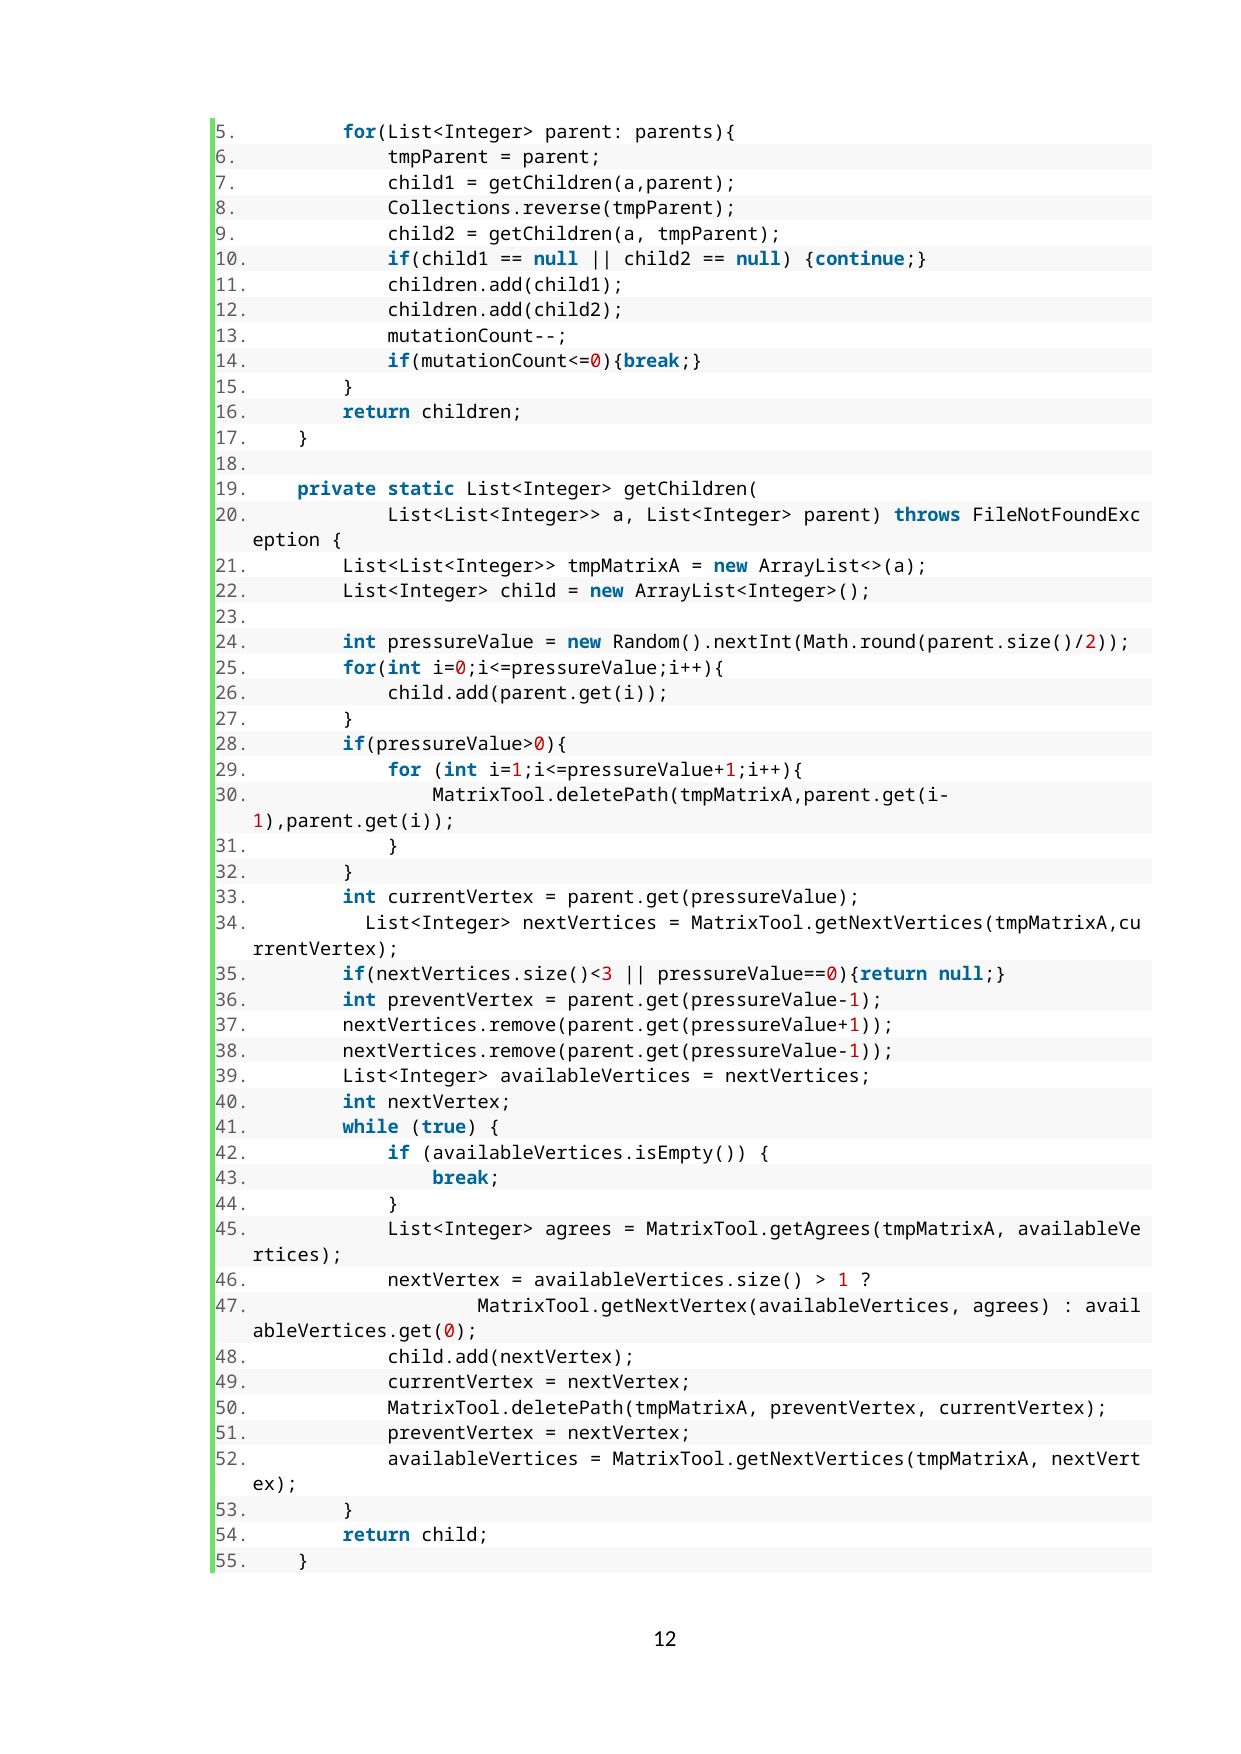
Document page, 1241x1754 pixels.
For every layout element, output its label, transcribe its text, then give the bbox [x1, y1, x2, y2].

list tmpParent = parent; [215, 144, 1152, 169]
list List<Integer> child = new ArrayList<Integer>(); [215, 577, 1152, 603]
list } [215, 705, 1152, 731]
list while (true) { [215, 1113, 1152, 1139]
list preventVertex = nextVertex; [215, 1420, 1152, 1445]
list return child; [215, 1522, 1152, 1547]
list Collections.reverse(tmpParent); [215, 195, 1152, 220]
list MatrixTool.deletePath(tmpMatrixA, preventVertex, currentVertex); [215, 1394, 1152, 1420]
list child1 = getChildren(a,parent); [215, 169, 1152, 195]
list for (int i=1;i<=pressureValue+1;i++){ [215, 756, 1152, 782]
list if(child1 == null || child2 == null) {continue;} [215, 246, 1152, 271]
list List<Integer> availableVertices = nextVertices; [215, 1062, 1152, 1088]
list nextVertex = availableVertices.size() > 1 ? [215, 1267, 1152, 1292]
list break; [215, 1164, 1152, 1190]
list private static List<Integer> getChildren( [215, 475, 1152, 501]
list } [215, 833, 1152, 858]
list } [215, 1190, 1152, 1216]
list if(pressureValue>0){ [215, 731, 1152, 756]
list availableVertices = MatrixTool.getNextVertices(tmpMatrixA, nextVertex); [215, 1445, 1152, 1496]
list child.add(nextVertex); [215, 1343, 1152, 1369]
list nextVertices.remove(parent.get(pressureValue-1)); [215, 1037, 1152, 1062]
list mutationCount--; [215, 322, 1152, 348]
list children.add(child1); [215, 271, 1152, 297]
list child.add(parent.get(i)); [215, 679, 1152, 705]
list return children; [215, 399, 1152, 424]
list if(mutationCount<=0){break;} [215, 348, 1152, 373]
list if (availableVertices.isEmpty()) { [215, 1139, 1152, 1164]
list children.add(child2); [215, 297, 1152, 322]
list } [215, 373, 1152, 399]
list } [215, 1547, 1152, 1573]
list } [215, 424, 1152, 450]
list List<Integer> nextVertices = MatrixTool.getNextVertices(tmpMatrixA,currentVertex); [215, 909, 1152, 960]
list int currentVertex = parent.get(pressureValue); [215, 884, 1152, 909]
list for(int i=0;i<=pressureValue;i++){ [215, 654, 1152, 679]
list int nextVertex; [215, 1088, 1152, 1113]
list for(List<Integer> parent: parents){ [215, 118, 1152, 144]
list int pressureValue = new Random().nextInt(Math.round(parent.size()/2)); [215, 628, 1152, 654]
list currentVertex = nextVertex; [215, 1369, 1152, 1394]
list if(nextVertices.size()<3 || pressureValue==0){return null;} [215, 960, 1152, 986]
list child2 = getChildren(a, tmpParent); [215, 220, 1152, 246]
list int preventVertex = parent.get(pressureValue-1); [215, 986, 1152, 1011]
list List<List<Integer>> tmpMatrixA = new ArrayList<>(a); [215, 552, 1152, 577]
list } [215, 858, 1152, 884]
list List<List<Integer>> a, List<Integer> parent) throws FileNotFoundException { [215, 501, 1152, 552]
list List<Integer> agrees = MatrixTool.getAgrees(tmpMatrixA, availableVertices); [215, 1216, 1152, 1267]
list MatrixTool.deletePath(tmpMatrixA,parent.get(i-1),parent.get(i)); [215, 782, 1152, 833]
list MatrixTool.getNextVertex(availableVertices, agrees) : availableVertices.get(0); [215, 1292, 1152, 1343]
list nextVertices.remove(parent.get(pressureValue+1)); [215, 1011, 1152, 1037]
list } [215, 1496, 1152, 1522]
